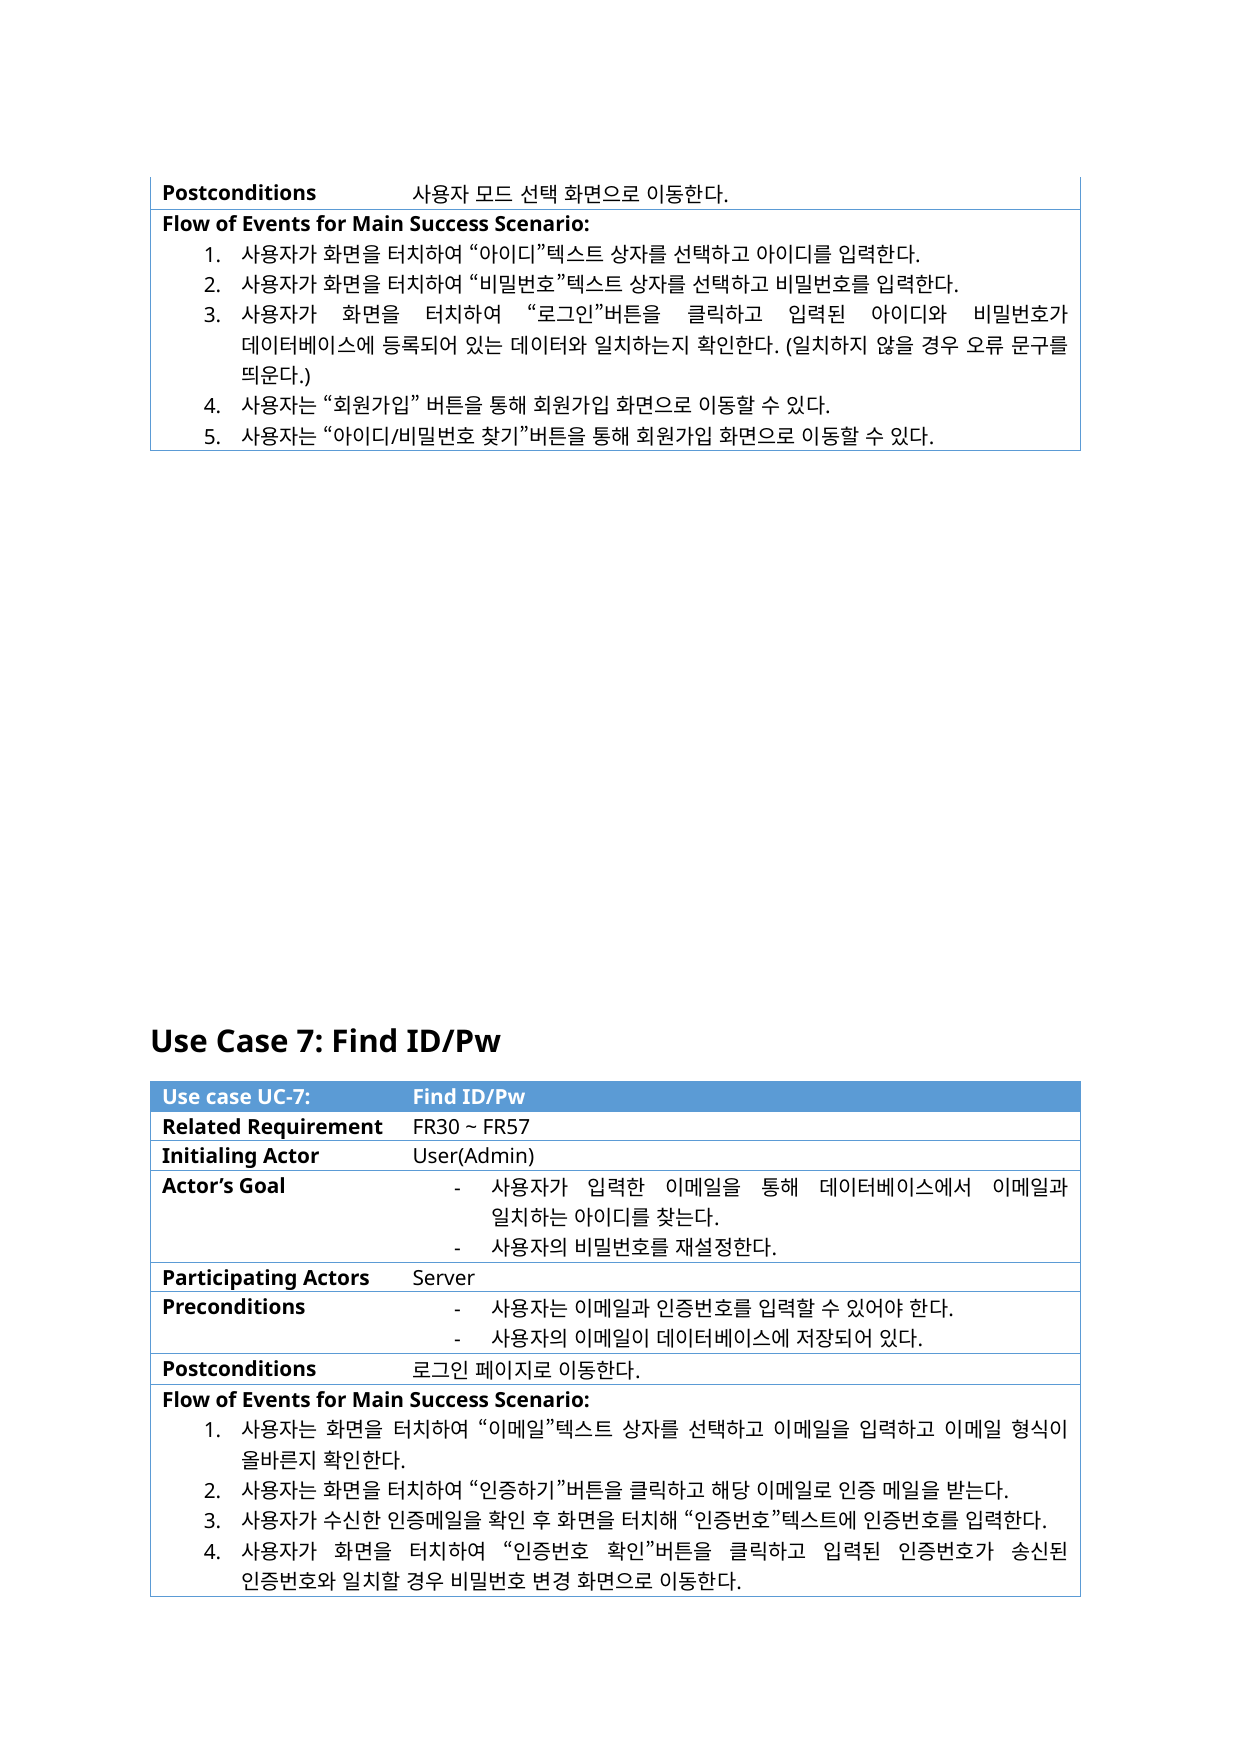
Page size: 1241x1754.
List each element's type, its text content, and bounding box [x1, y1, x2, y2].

table_cell 사용자는 이메일과 인증번호를 입력할 수 있어야 한다. 사용자의 이메일이 데이터베이스에 저장되어 있다. [401, 1292, 1080, 1353]
table_cell Participating Actors [151, 1263, 401, 1291]
table_cell 사용자가 입력한 이메일을 통해 데이터베이스에서 이메일과 일치하는 아이디를 찾는다. 사용자의 비밀번호를 재설정한다. [401, 1171, 1080, 1262]
text Use Case 7: Find ID/Pw [150, 1019, 1090, 1061]
table_cell 로그인 페이지로 이동한다. [401, 1354, 1080, 1384]
table_cell User(Admin) [401, 1141, 1080, 1170]
table_header Use case UC-7: [151, 1083, 401, 1111]
table_cell Flow of Events for Main Success Scenario: 사용자가 화면을 터치하여 “아이디”텍스트 상자를 선택하고 아이디를 입력한다. 사용자가 화면을 터치하여 “비밀번호”텍스트 상자를 선택하고 비밀번호를 입력한다. 사용자가 화면을 터치하여 “로그인”버튼을 클릭하고 입력된 아이디와 비밀번호가 데이터베이스에 등록되어 있는 데이터와 일치하는지 확인한다. (일치하지 않을 경우 오류 문구를 띄운다.) 사용자는 “회원가입” 버튼을 통해 회원가입 화면으로 이동할 수 있다. 사용자는 “아이디/비밀번호 찾기”버튼을 통해 회원가입 화면으로 이동할 수 있다. [151, 210, 1080, 450]
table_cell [151, 1385, 1080, 1596]
table_cell 사용자 모드 선택 화면으로 이동한다. [401, 177, 1080, 208]
table_cell Related Requirement [151, 1112, 401, 1140]
table_header Find ID/Pw [401, 1083, 1080, 1111]
table_cell Postconditions [151, 1354, 401, 1384]
table_cell Postconditions [151, 177, 401, 208]
table_cell Actor’s Goal [151, 1171, 401, 1262]
table_cell Server [401, 1263, 1080, 1291]
table_cell FR30 ~ FR57 [401, 1112, 1080, 1140]
table_cell Preconditions [151, 1292, 401, 1353]
table_cell Initialing Actor [151, 1141, 401, 1170]
